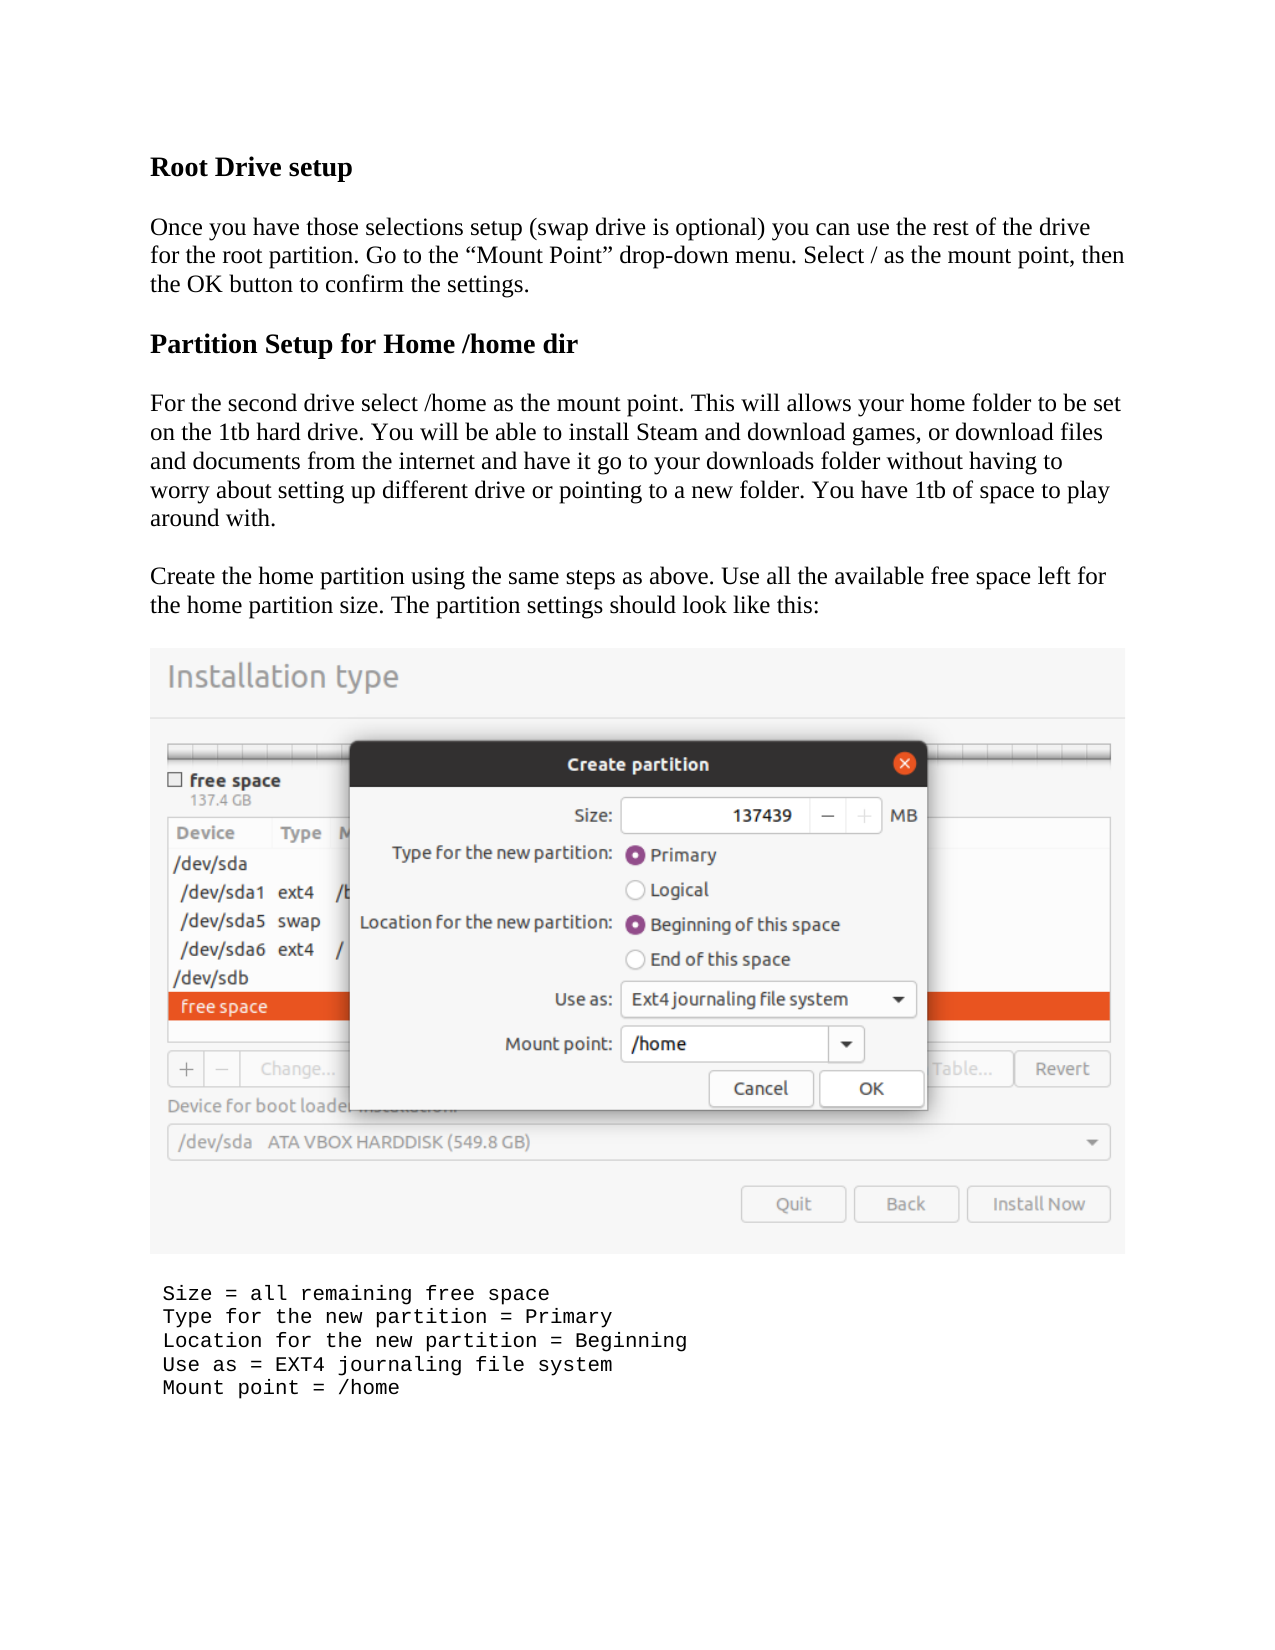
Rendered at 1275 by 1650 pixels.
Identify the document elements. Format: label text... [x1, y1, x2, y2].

text Location for the new partition = Beginning [150, 1330, 1125, 1353]
text Create the home partition using the same steps as above. Use all the available free space left for the home partition size. The partition settings should look like this: [150, 561, 1125, 619]
text Once you have those selections setup (swap drive is optional) you can use the rest of the drive for the root partition. Go to the “Mount Point” drop-down menu. Select / as the mount point, then the OK button to confirm the settings. [150, 212, 1125, 298]
text Use as = EXT4 journaling file system [150, 1353, 1125, 1377]
text Type for the new partition = Primary [150, 1306, 1125, 1330]
picture [150, 648, 1125, 1254]
text Size = all remaining free space [150, 1283, 1125, 1306]
text Mount point = /home [150, 1377, 1125, 1401]
text Partition Setup for Home /home dir [150, 327, 1125, 359]
text For the second drive select /home as the mount point. This will allows your home folder to be set on the 1tb hard drive. You will be able to install Steam and download games, or download files and documents from the internet and have it go to your downloads folder without having to worry about setting up different drive or pointing to a new folder. You have 1tb of space to play around with. [150, 388, 1125, 532]
text Root Drive setup [150, 150, 1125, 182]
